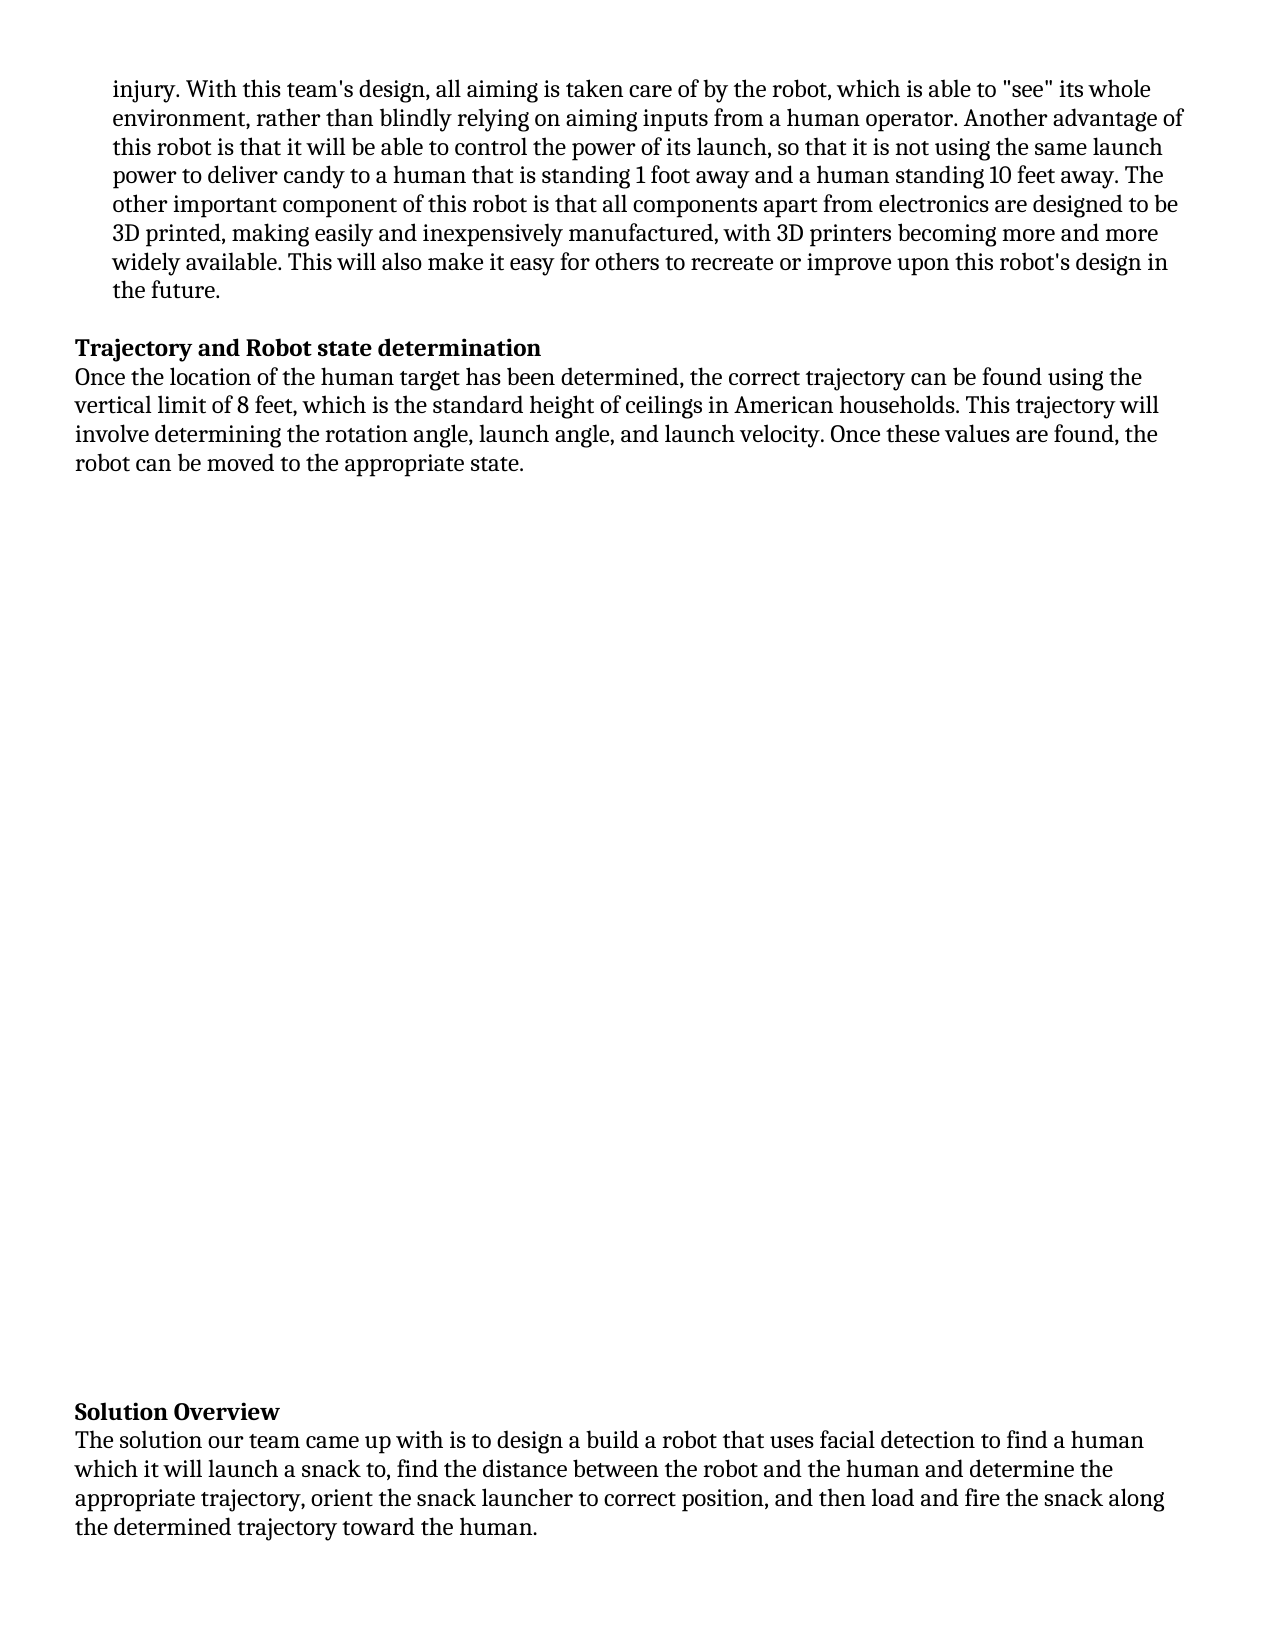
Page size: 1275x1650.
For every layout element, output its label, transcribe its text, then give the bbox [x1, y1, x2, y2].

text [112, 75, 1200, 305]
text Solution Overview [75, 1397, 1200, 1426]
text Once the location of the human target has been determined, the correct trajectory can be found using the vertical limit of 8 feet, which is the standard height of ceilings in American households. This trajectory will involve determining the rotation angle, launch angle, and launch velocity. Once these values are found, the robot can be moved to the appropriate state. [75, 362, 1200, 477]
text Trajectory and Robot state determination [75, 334, 1200, 362]
text The solution our team came up with is to design a build a robot that uses facial detection to find a human which it will launch a snack to, find the distance between the robot and the human and determine the appropriate trajectory, orient the snack launcher to correct position, and then load and fire the snack along the determined trajectory toward the human. [75, 1426, 1200, 1541]
